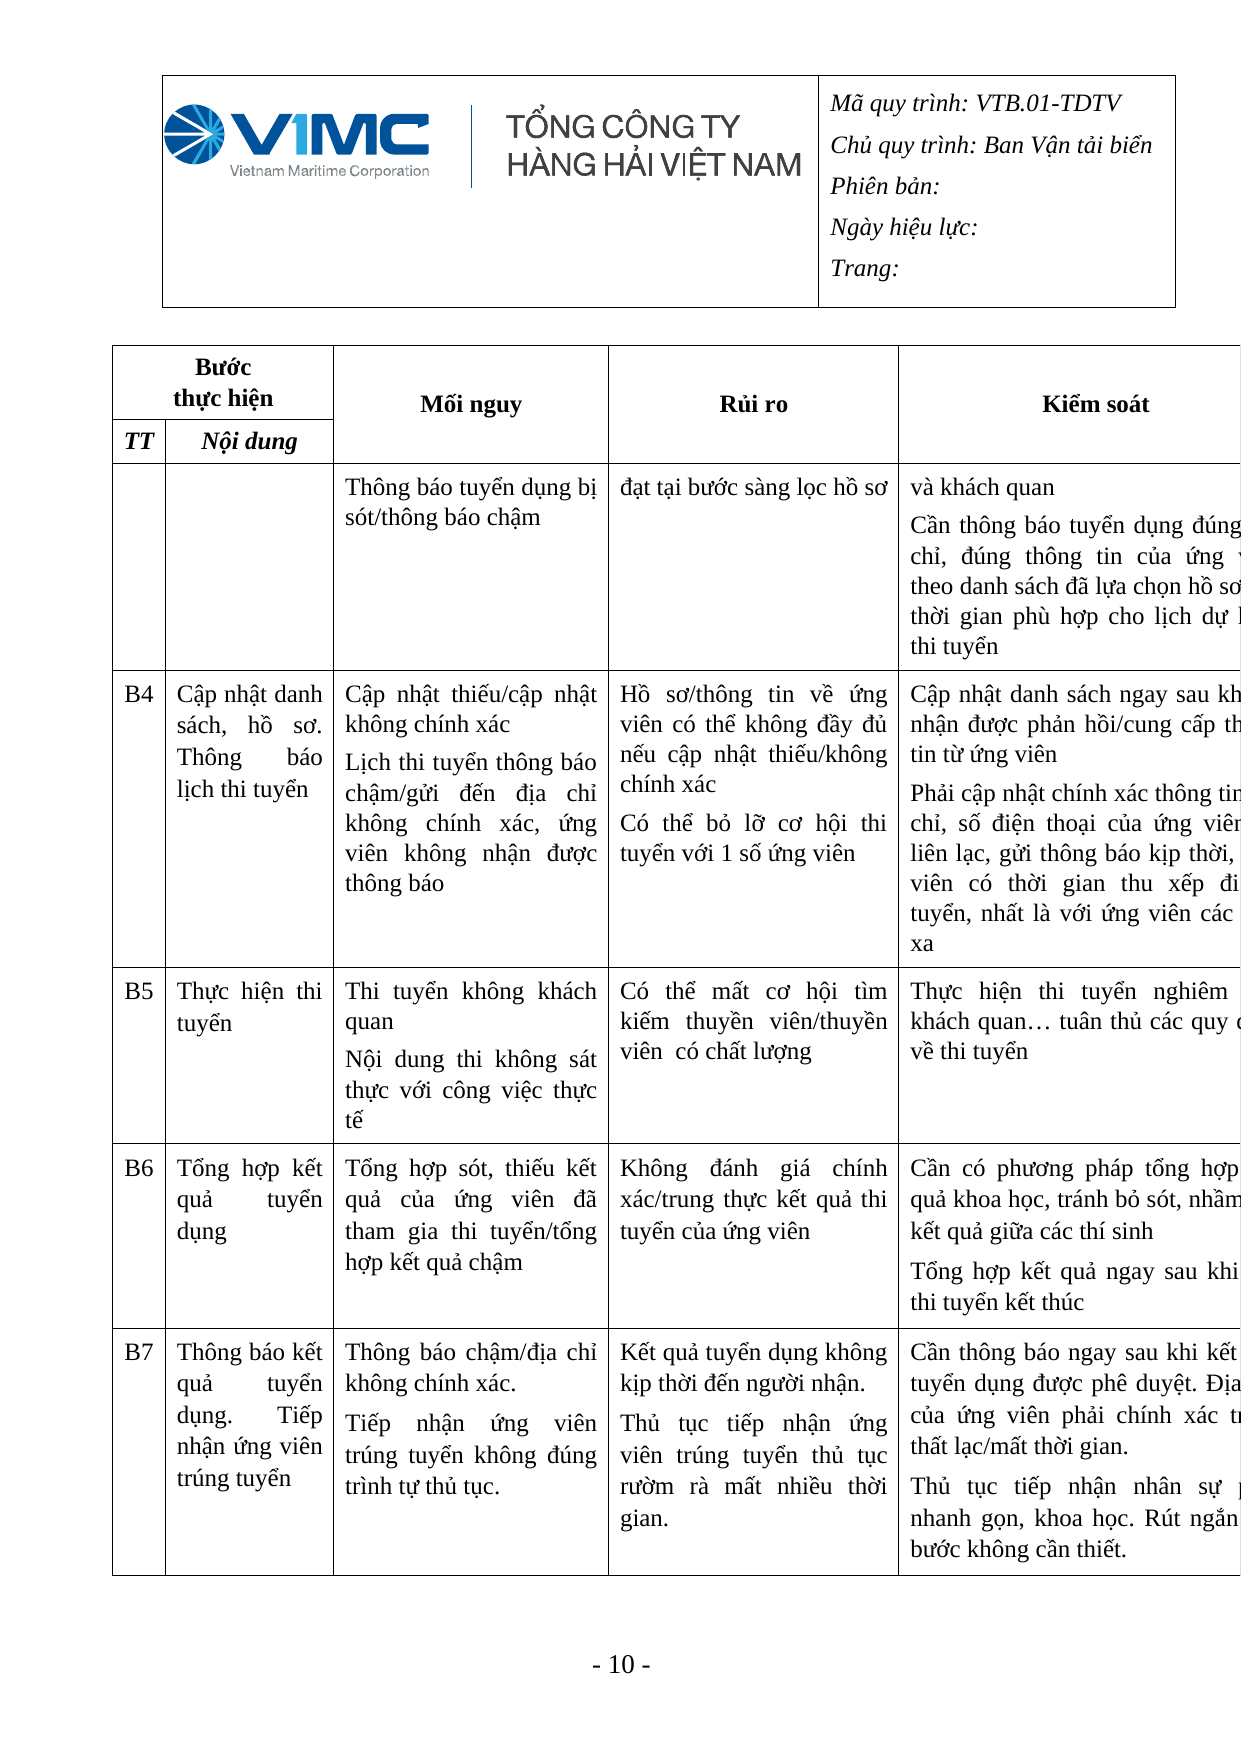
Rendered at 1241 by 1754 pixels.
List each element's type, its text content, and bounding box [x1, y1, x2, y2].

table_cell Thực hiện thi tuyển nghiêm túc, khách quan… tuân thủ các quy định về thi tuyển [899, 968, 1240, 1143]
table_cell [609, 464, 898, 669]
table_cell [899, 464, 1240, 669]
table_cell Cập nhật thiếu/cập nhật không chính xác Lịch thi tuyển thông báo chậm/gửi đến địa chỉ không chính xác, ứng viên không nhận được thông báo [334, 671, 608, 967]
table_cell Nội dung [166, 420, 333, 463]
table_cell Cập nhật danh sách ngay sau khi đã nhận được phản hồi/cung cấp thông tin từ ứng viên Phải cập nhật chính xác thông tin địa chỉ, số điện thoại của ứng viên để liên lạc, gửi thông báo kịp thời, ứng viên có thời gian thu xếp đi thi tuyển, nhất là với ứng viên các tỉnh xa [899, 671, 1240, 967]
table_cell Thông báo kết quả tuyển dụng. Tiếp nhận ứng viên trúng tuyển [166, 1329, 333, 1574]
table_cell Thực hiện thi tuyển [166, 968, 333, 1143]
table_cell B4 [113, 671, 165, 967]
table_cell Tổng hợp kết quả tuyển dụng [166, 1144, 333, 1327]
table_cell Thông báo chậm/địa chỉ không chính xác. Tiếp nhận ứng viên trúng tuyển không đúng trình tự thủ tục. [334, 1329, 608, 1574]
table_cell B7 [113, 1329, 165, 1574]
table_cell TT [113, 420, 165, 463]
table_header Bước thực hiện [113, 346, 333, 419]
table_cell Cần có phương pháp tổng hợp kết quả khoa học, tránh bỏ sót, nhầm lẫn kết quả giữa các thí sinh Tổng hợp kết quả ngay sau khi đợt thi tuyển kết thúc [899, 1144, 1240, 1327]
table_cell Thi tuyển không khách quan Nội dung thi không sát thực với công việc thực tế [334, 968, 608, 1143]
table_cell B3 [113, 464, 165, 669]
table_cell Tổng hợp sót, thiếu kết quả của ứng viên đã tham gia thi tuyển/tổng hợp kết quả chậm [334, 1144, 608, 1327]
table_cell Hồ sơ/thông tin về ứng viên có thể không đầy đủ nếu cập nhật thiếu/không chính xác Có thể bỏ lỡ cơ hội thi tuyển với 1 số ứng viên [609, 671, 898, 967]
table_header Rủi ro [609, 346, 898, 463]
table_cell B6 [113, 1144, 165, 1327]
table_cell Cập nhật danh sách, hồ sơ. Thông báo lịch thi tuyển [166, 671, 333, 967]
table_header Mối nguy [334, 346, 608, 463]
table_header Kiểm soát [899, 346, 1240, 463]
table_cell Kết quả tuyển dụng không kịp thời đến người nhận. Thủ tục tiếp nhận ứng viên trúng tuyển thủ tục rườm rà mất nhiều thời gian. [609, 1329, 898, 1574]
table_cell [334, 464, 608, 669]
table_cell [166, 464, 333, 669]
table_cell Có thể mất cơ hội tìm kiếm thuyền viên/thuyền viên có chất lượng [609, 968, 898, 1143]
table_cell Không đánh giá chính xác/trung thực kết quả thi tuyển của ứng viên [609, 1144, 898, 1327]
table_cell B5 [113, 968, 165, 1143]
table_cell Cần thông báo ngay sau khi kết quả tuyển dụng được phê duyệt. Địa chỉ của ứng viên phải chính xác tránh thất lạc/mất thời gian. Thủ tục tiếp nhận nhân sự phải nhanh gọn, khoa học. Rút ngắn các bước không cần thiết. [899, 1329, 1240, 1574]
